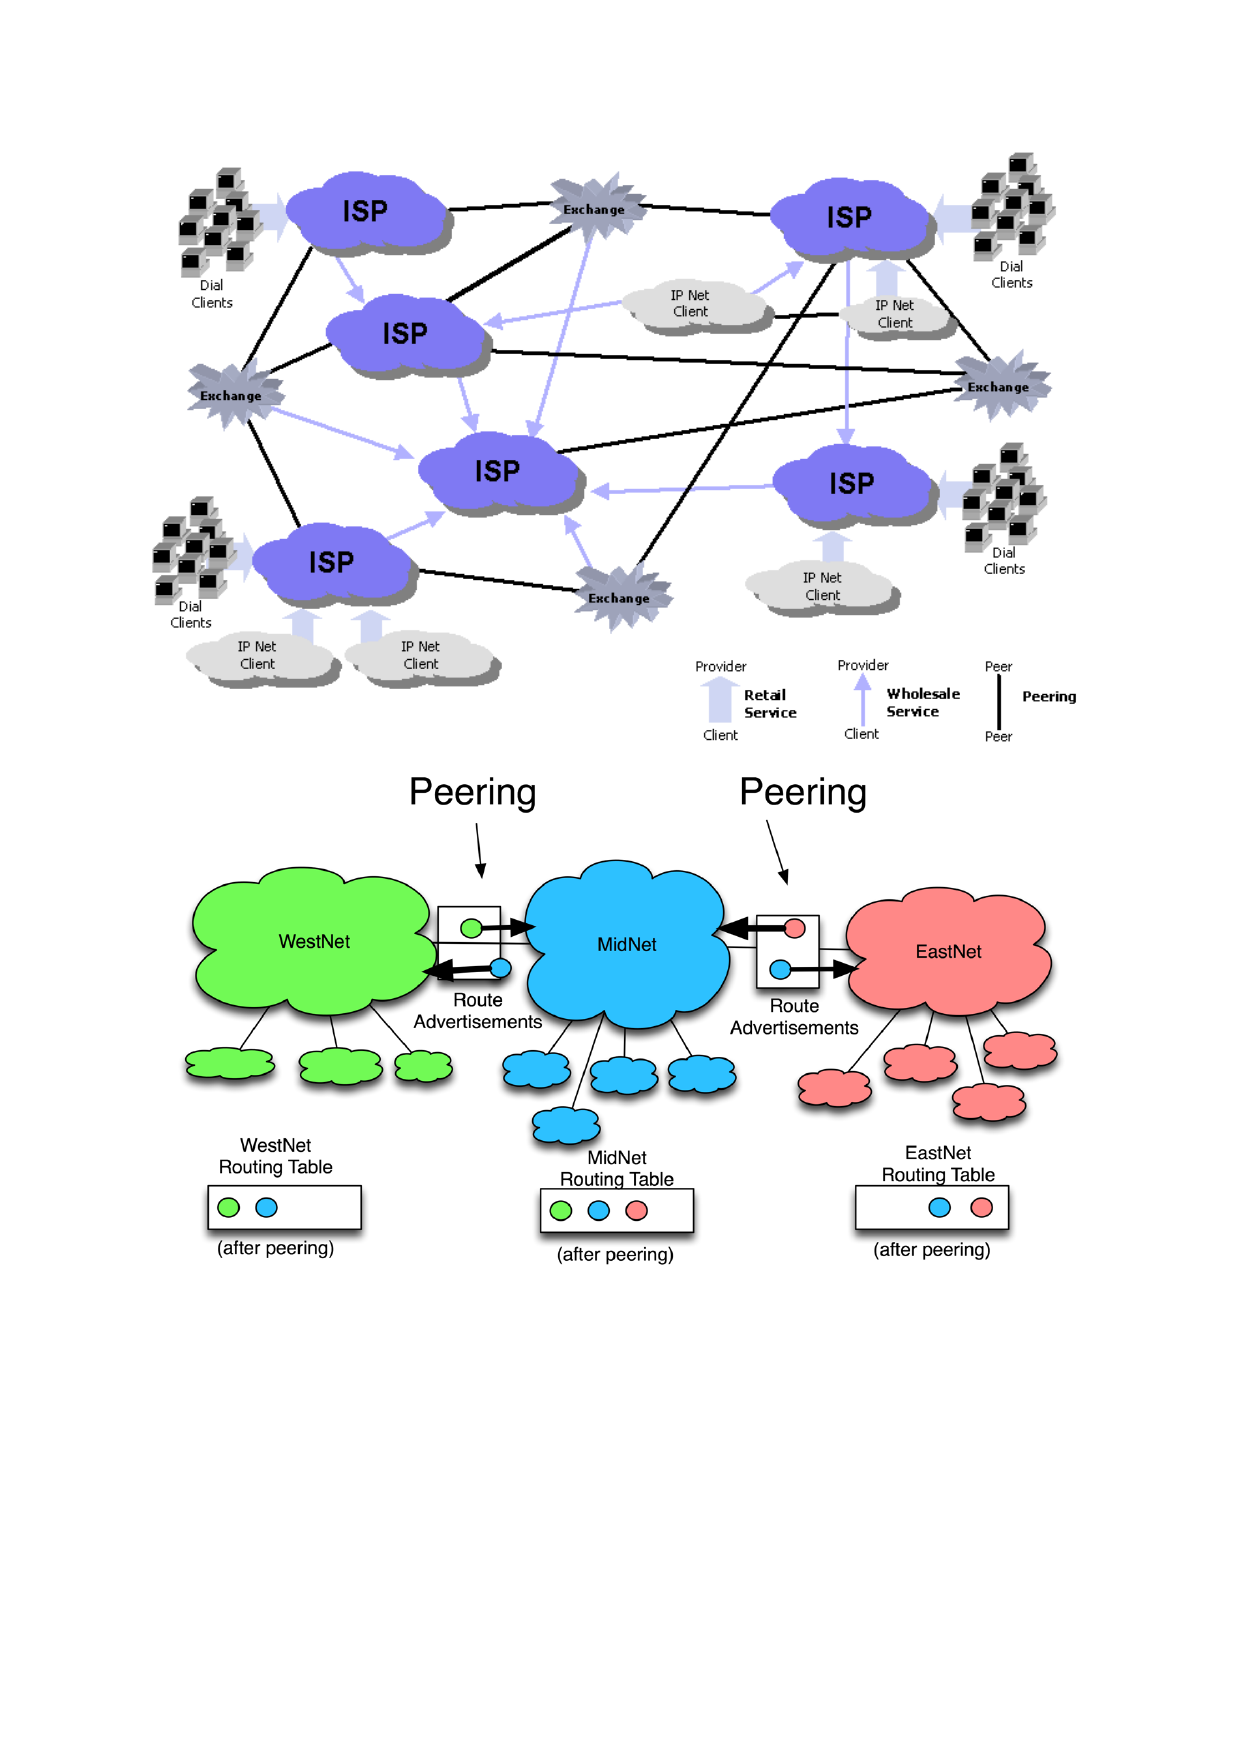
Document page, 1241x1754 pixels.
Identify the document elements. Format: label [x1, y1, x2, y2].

picture [150, 150, 1091, 1279]
